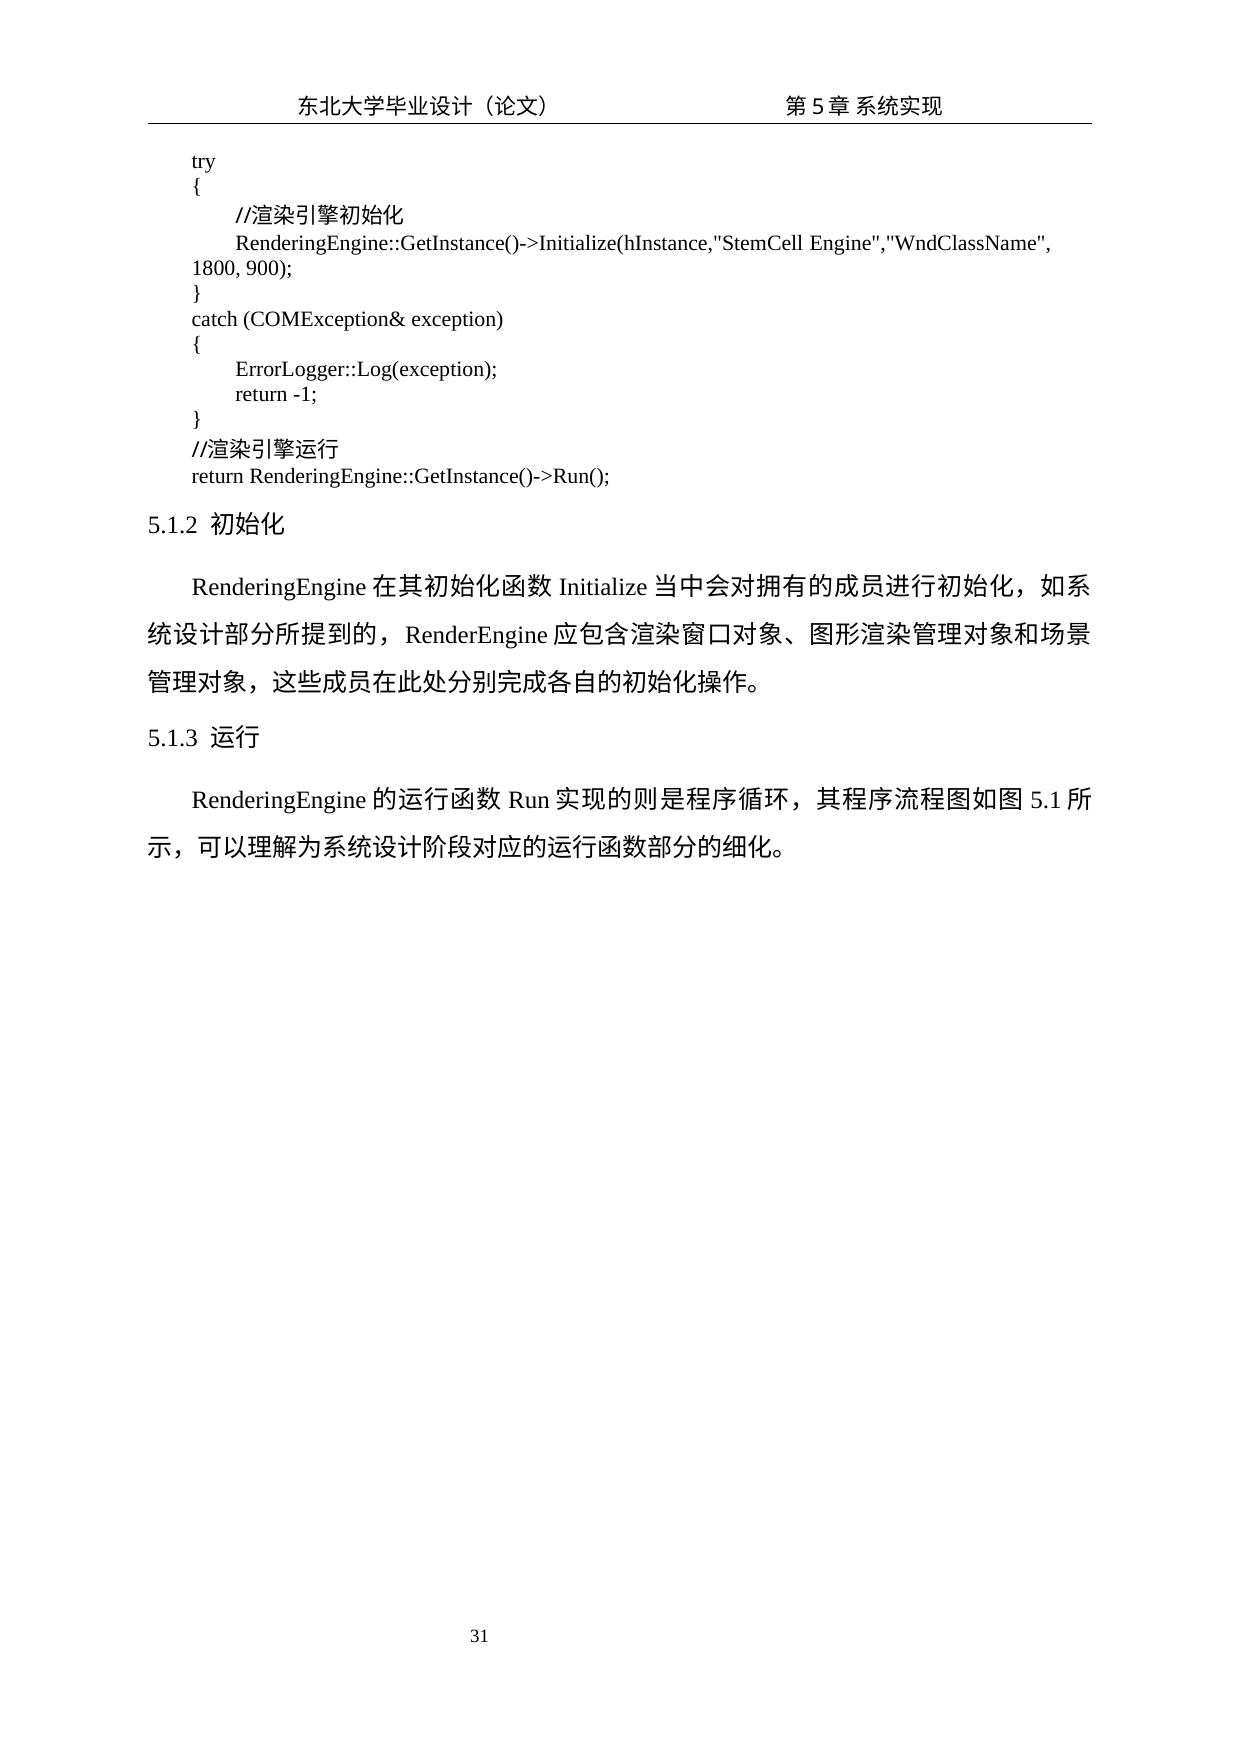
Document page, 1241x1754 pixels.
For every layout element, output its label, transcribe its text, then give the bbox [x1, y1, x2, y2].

list return -1; [148, 381, 1092, 406]
list RenderingEngine的运行函数Run实现的则是程序循环，其程序流程图如图5.1所示，可以理解为系统设计阶段对应的运行函数部分的细化。 [148, 770, 1092, 866]
text 5.1.3 运行 [148, 718, 1092, 754]
list return RenderingEngine::GetInstance()->Run(); [148, 463, 1092, 488]
list //渲染引擎运行 [148, 432, 1092, 463]
list { [148, 331, 1092, 356]
list ErrorLogger::Log(exception); [148, 356, 1092, 381]
list RenderingEngine在其初始化函数Initialize当中会对拥有的成员进行初始化，如系统设计部分所提到的，RenderEngine应包含渲染窗口对象、图形渲染管理对象和场景管理对象，这些成员在此处分别完成各自的初始化操作。 [148, 557, 1092, 701]
text 5.1.2 初始化 [148, 505, 1092, 541]
list //渲染引擎初始化 [148, 198, 1092, 230]
list { [148, 173, 1092, 198]
list } [148, 280, 1092, 306]
list } [148, 406, 1092, 432]
list RenderingEngine::GetInstance()->Initialize(hInstance,"StemCell Engine","WndClassName", 1800, 900); [148, 230, 1092, 280]
list try [148, 148, 1092, 173]
list catch (COMException& exception) [148, 306, 1092, 331]
